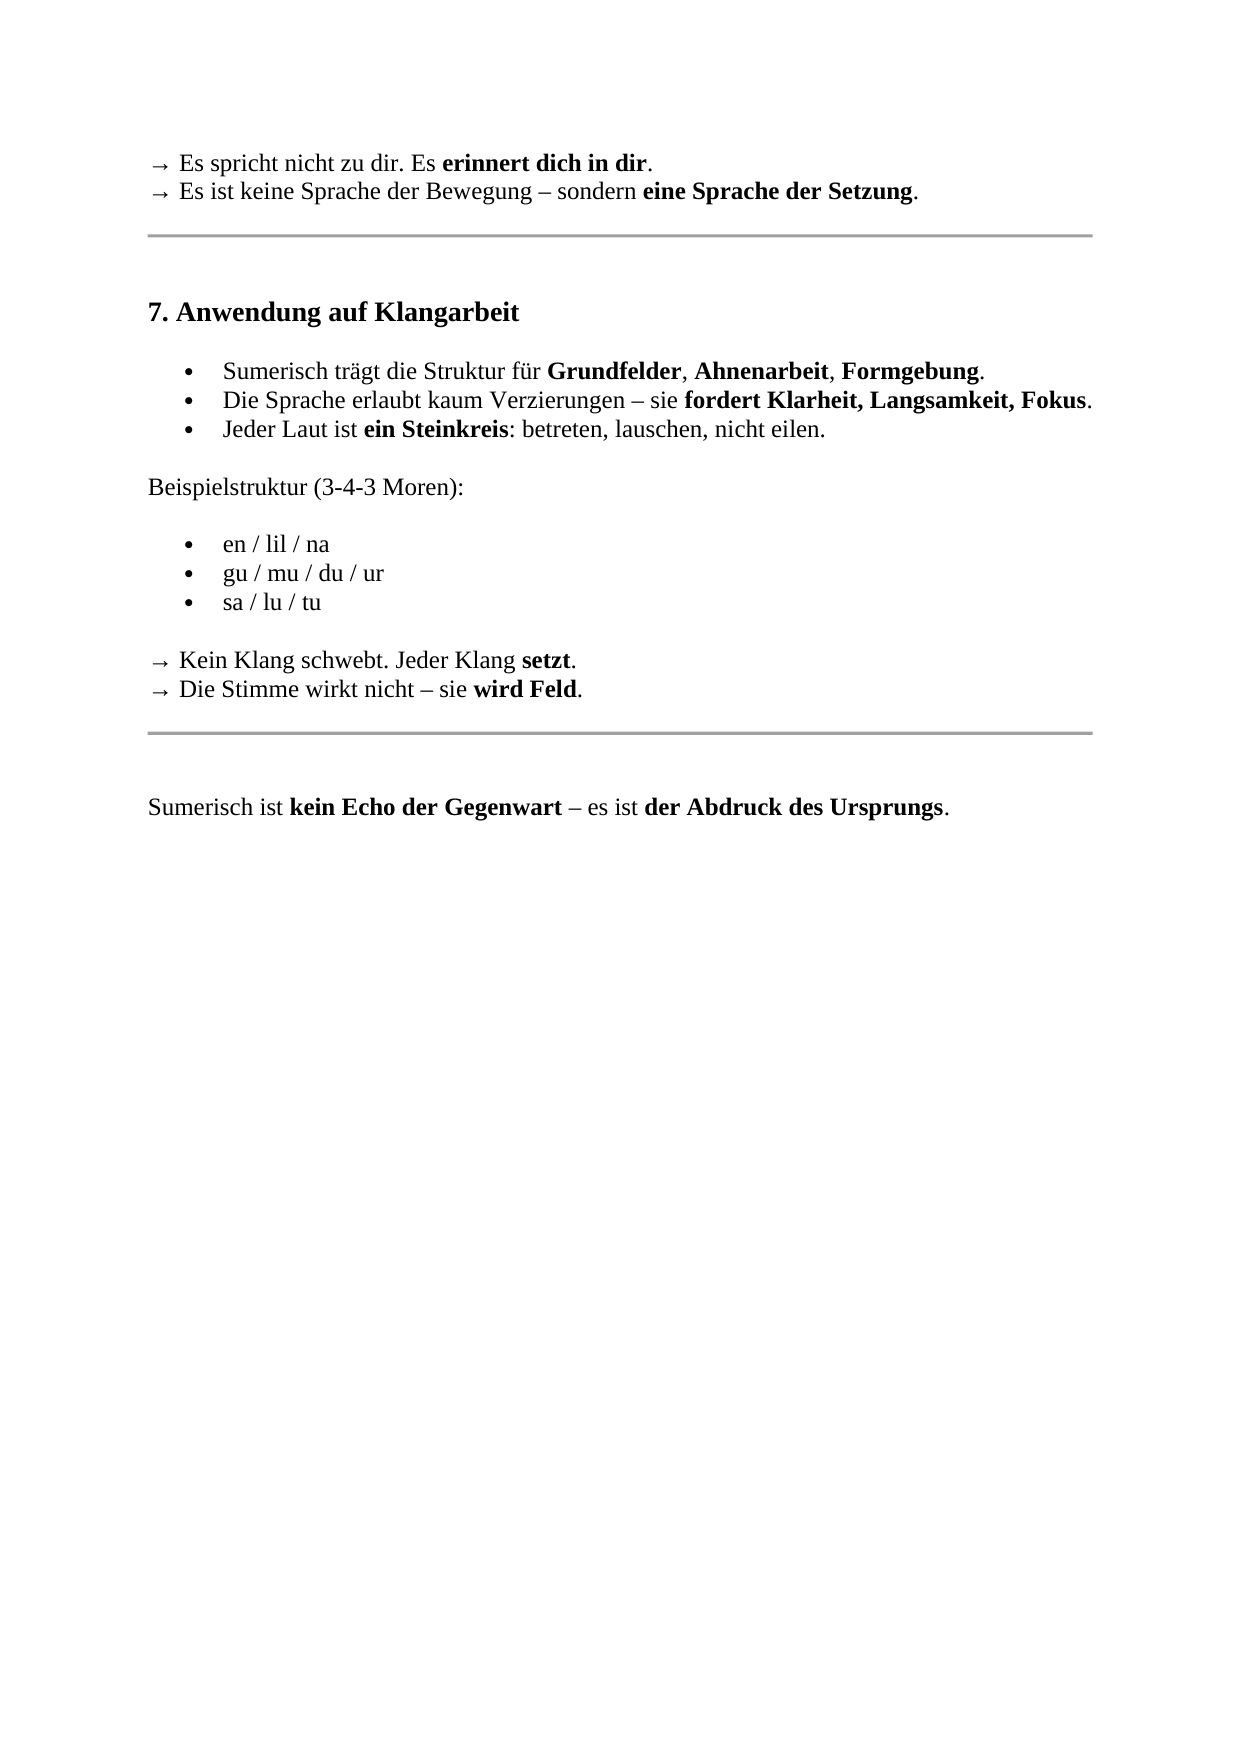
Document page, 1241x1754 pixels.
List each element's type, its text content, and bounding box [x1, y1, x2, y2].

text 7. Anwendung auf Klangarbeit [148, 295, 1093, 327]
text Beispielstruktur (3-4-3 Moren): [148, 472, 1093, 500]
list gu / mu / du / ur [185, 558, 1093, 587]
list en / lil / na [185, 529, 1093, 558]
text → Es spricht nicht zu dir. Es erinnert dich in dir. → Es ist keine Sprache der Bewegung – sondern eine Sprache der Setzung. [148, 148, 1093, 205]
list Sumerisch trägt die Struktur für Grundfelder, Ahnenarbeit, Formgebung. [185, 356, 1093, 385]
text Sumerisch ist kein Echo der Gegenwart – es ist der Abdruck des Ursprungs. [148, 792, 1093, 821]
list Die Sprache erlaubt kaum Verzierungen – sie fordert Klarheit, Langsamkeit, Fokus. [185, 385, 1093, 414]
list Jeder Laut ist ein Steinkreis: betreten, lauschen, nicht eilen. [185, 414, 1093, 442]
text → Kein Klang schwebt. Jeder Klang setzt. → Die Stimme wirkt nicht – sie wird Feld. [148, 645, 1093, 702]
list sa / lu / tu [185, 587, 1093, 616]
